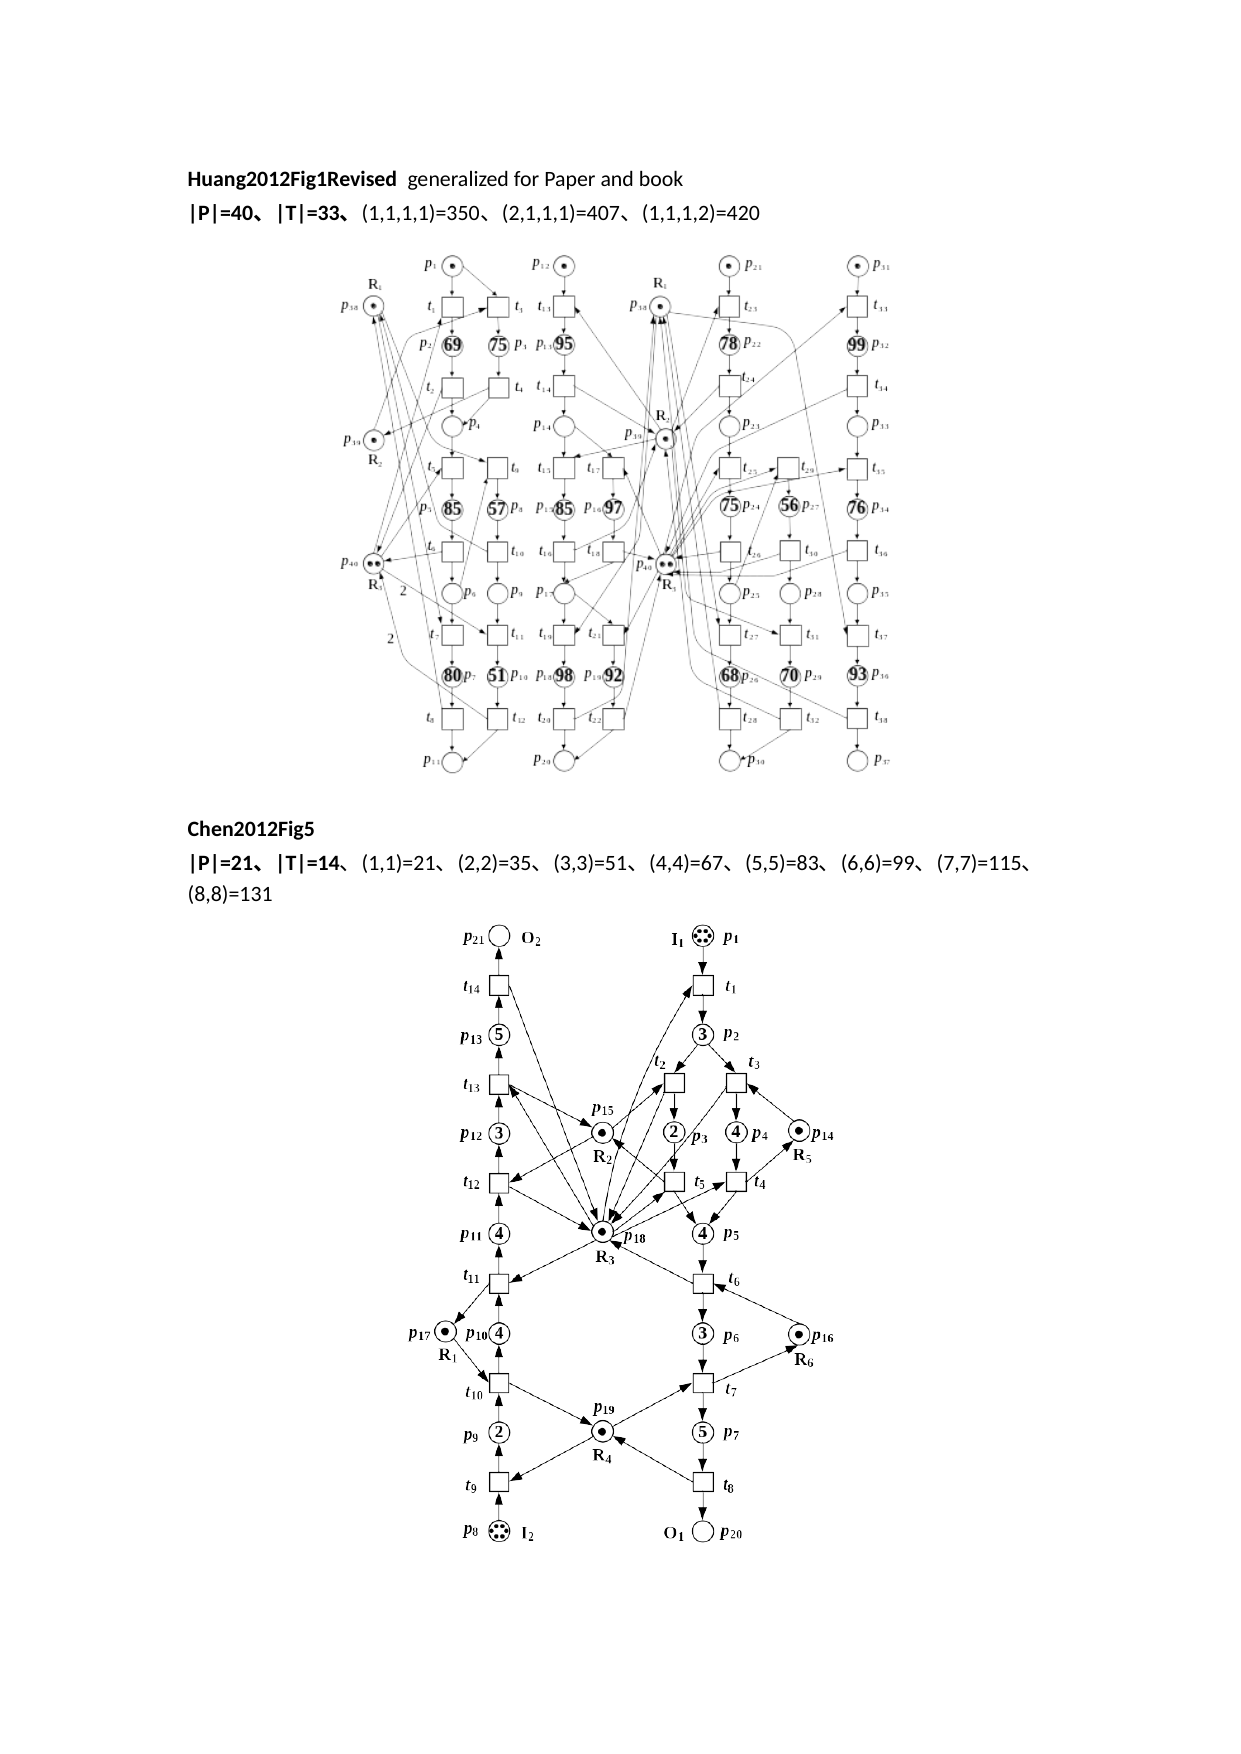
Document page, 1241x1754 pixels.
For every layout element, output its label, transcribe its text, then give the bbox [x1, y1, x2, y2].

text |P|=21、|T|=14、(1,1)=21、(2,2)=35、(3,3)=51、(4,4)=67、(5,5)=83、(6,6)=99、(7,7)=115、(8,8)=131 [187, 844, 1053, 909]
text Chen2012Fig5 [187, 812, 1053, 844]
text |P|=40、|T|=33、(1,1,1,1)=350、(2,1,1,1)=407、(1,1,1,2)=420 [187, 194, 1053, 227]
text Huang2012Fig1Revised generalized for Paper and book [187, 162, 1053, 194]
